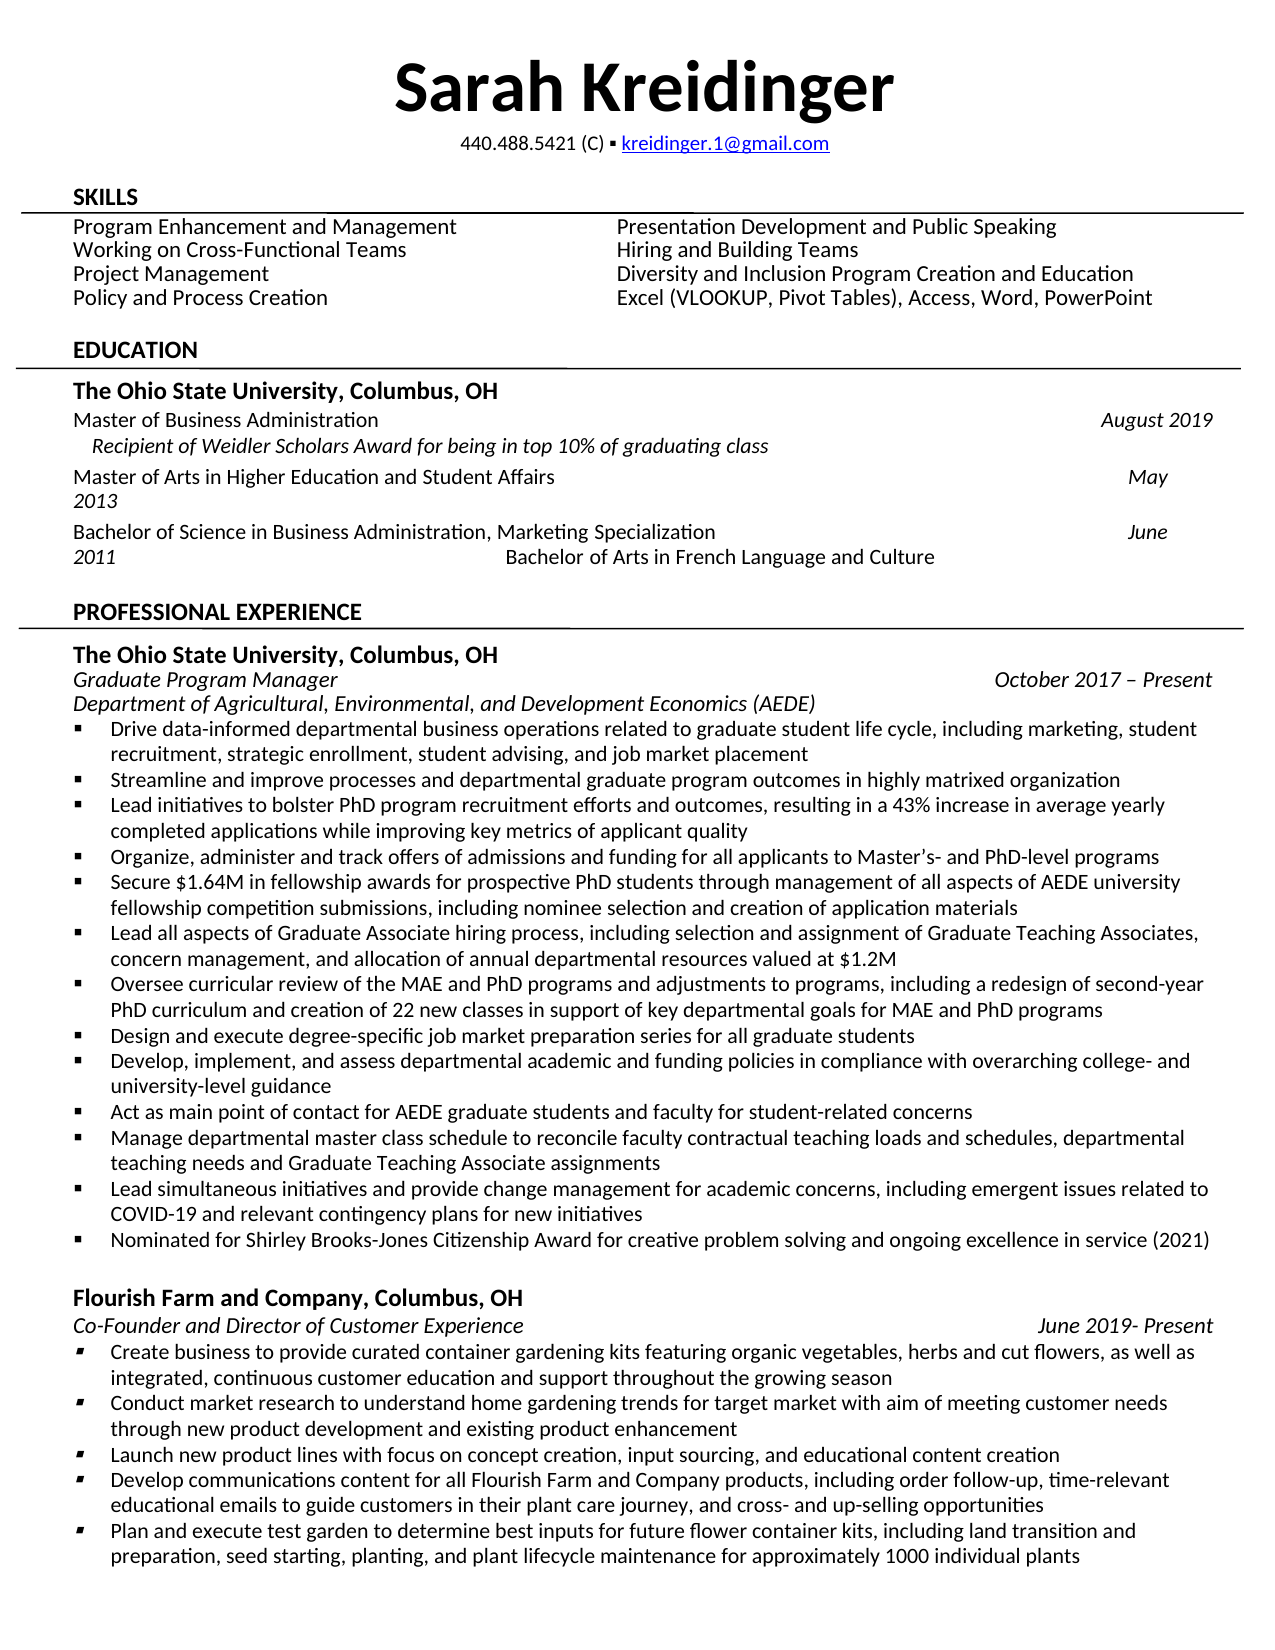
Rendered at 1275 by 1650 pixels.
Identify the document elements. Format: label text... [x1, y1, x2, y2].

text Project Management Diversity and Inclusion Program Creation and Education [73, 263, 1217, 286]
text Co-Founder and Director of Customer Experience June 2019- Present [73, 1312, 1217, 1339]
list Conduct market research to understand home gardening trends for target market with aim of meeting customer needs through new product development and existing product enhancement [73, 1390, 1217, 1442]
text The Ohio State University, Columbus, OH [73, 642, 1217, 668]
subtitle SKILLS [73, 181, 1217, 212]
list Oversee curricular review of the MAE and PhD programs and adjustments to programs, including a redesign of second-year PhD curriculum and creation of 22 new classes in support of key departmental goals for MAE and PhD programs [73, 971, 1217, 1023]
text The Ohio State University, Columbus, OH [73, 370, 1217, 406]
text Bachelor of Science in Business Administration, Marketing Specialization June 2011 Bachelor of Arts in French Language and Culture [73, 519, 1217, 570]
text Recipient of Weidler Scholars Award for being in top 10% of graduating class [73, 433, 1217, 459]
list Drive data-informed departmental business operations related to graduate student life cycle, including marketing, student recruitment, strategic enrollment, student advising, and job market placement [73, 716, 1217, 767]
list Manage departmental master class schedule to reconcile faculty contractual teaching loads and schedules, departmental teaching needs and Graduate Teaching Associate assignments [73, 1125, 1217, 1176]
text Program Enhancement and Management Presentation Development and Public Speaking [73, 214, 1217, 239]
text EDUCATION [73, 334, 1217, 365]
text Policy and Process Creation Policy and Process Creation Excel (VLOOKUP, Pivot Tables), Access, Word, PowerPoint [0, 286, 1217, 310]
list Nominated for Shirley Brooks-Jones Citizenship Award for creative problem solving and ongoing excellence in service (2021) [73, 1227, 1217, 1253]
text Graduate Program Manager October 2017 – Present [73, 668, 1217, 692]
text Flourish Farm and Company, Columbus, OH [73, 1283, 1217, 1312]
list Organize, administer and track offers of admissions and funding for all applicants to Master’s- and PhD-level programs [73, 844, 1217, 869]
list Lead simultaneous initiatives and provide change management for academic concerns, including emergent issues related to COVID-19 and relevant contingency plans for new initiatives [73, 1176, 1217, 1227]
list Create business to provide curated container gardening kits featuring organic vegetables, herbs and cut flowers, as well as integrated, continuous customer education and support throughout the growing season [73, 1339, 1217, 1390]
text Sarah Kreidinger [73, 41, 1217, 130]
subtitle PROFESSIONAL EXPERIENCE [73, 596, 1217, 627]
text Working on Cross-Functional Teams Hiring and Building Teams [73, 239, 1217, 263]
text 440.488.5421 (C) ▪ kreidinger.1@gmail.com [73, 130, 1217, 156]
list Develop communications content for all Flourish Farm and Company products, including order follow-up, time-relevant educational emails to guide customers in their plant care journey, and cross- and up-selling opportunities [73, 1467, 1217, 1518]
list Design and execute degree-specific job market preparation series for all graduate students [73, 1023, 1217, 1048]
text Department of Agricultural, Environmental, and Development Economics (AEDE) [73, 692, 1217, 716]
text Master of Arts in Higher Education and Student Affairs May 2013 [73, 466, 1217, 513]
list Secure $1.64M in fellowship awards for prospective PhD students through management of all aspects of AEDE university fellowship competition submissions, including nominee selection and creation of application materials [73, 869, 1217, 920]
list Launch new product lines with focus on concept creation, input sourcing, and educational content creation [73, 1442, 1217, 1467]
list Plan and execute test garden to determine best inputs for future flower container kits, including land transition and preparation, seed starting, planting, and plant lifecycle maintenance for approximately 1000 individual plants [73, 1518, 1217, 1569]
list Streamline and improve processes and departmental graduate program outcomes in highly matrixed organization [73, 767, 1217, 792]
list Act as main point of contact for AEDE graduate students and faculty for student-related concerns [73, 1099, 1217, 1125]
list Develop, implement, and assess departmental academic and funding policies in compliance with overarching college- and university-level guidance [73, 1048, 1217, 1099]
text Master of Business Administration August 2019 [73, 406, 1217, 433]
list Lead all aspects of Graduate Associate hiring process, including selection and assignment of Graduate Teaching Associates, concern management, and allocation of annual departmental resources valued at $1.2M [73, 920, 1217, 971]
list Lead initiatives to bolster PhD program recruitment efforts and outcomes, resulting in a 43% increase in average yearly completed applications while improving key metrics of applicant quality [73, 792, 1217, 844]
